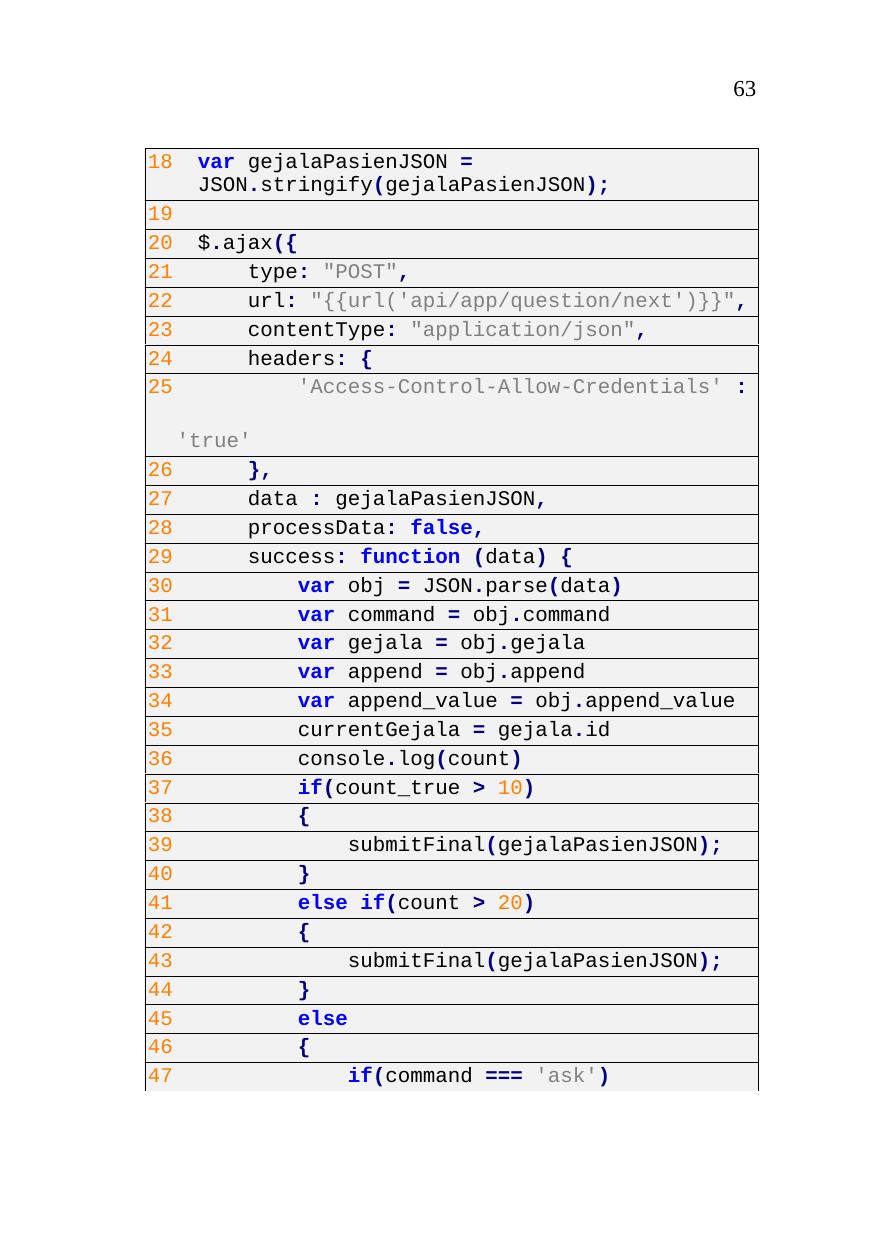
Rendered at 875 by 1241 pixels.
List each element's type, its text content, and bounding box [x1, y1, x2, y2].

text 39 submitFinal(gejalaPasienJSON); [146, 832, 758, 860]
text 40 } [146, 861, 758, 889]
text 22 url: "{{url('api/app/question/next')}}", [146, 288, 758, 316]
text 36 console.log(count) [146, 746, 758, 773]
text 38 { [146, 804, 758, 831]
text 27 data : gejalaPasienJSON, [146, 486, 758, 514]
text 47 if(command === 'ask') [146, 1063, 758, 1091]
text 35 currentGejala = gejala.id [146, 717, 758, 745]
text 20 $.ajax({ [146, 230, 758, 258]
text 23 contentType: "application/json", [146, 317, 758, 344]
text 30 var obj = JSON.parse(data) [146, 573, 758, 600]
text 43 submitFinal(gejalaPasienJSON); [146, 948, 758, 976]
text 42 { [146, 919, 758, 947]
text 18 var gejalaPasienJSON = JSON.stringify(gejalaPasienJSON); [146, 149, 758, 200]
text 29 success: function (data) { [146, 544, 758, 572]
text 19 [146, 201, 758, 229]
text 37 if(count_true > 10) [146, 775, 758, 802]
text 45 else [146, 1005, 758, 1033]
text 41 else if(count > 20) [146, 890, 758, 918]
text 26 }, [146, 457, 758, 485]
text 28 processData: false, [146, 515, 758, 543]
text 33 var append = obj.append [146, 659, 758, 687]
text 44 } [146, 977, 758, 1004]
text 25 'Access-Control-Allow-Credentials' : 'true' [146, 374, 758, 456]
text 34 var append_value = obj.append_value [146, 688, 758, 716]
text 32 var gejala = obj.gejala [146, 630, 758, 658]
text 21 type: "POST", [146, 259, 758, 287]
text 46 { [146, 1034, 758, 1062]
text 24 headers: { [146, 346, 758, 373]
text 31 var command = obj.command [146, 601, 758, 629]
